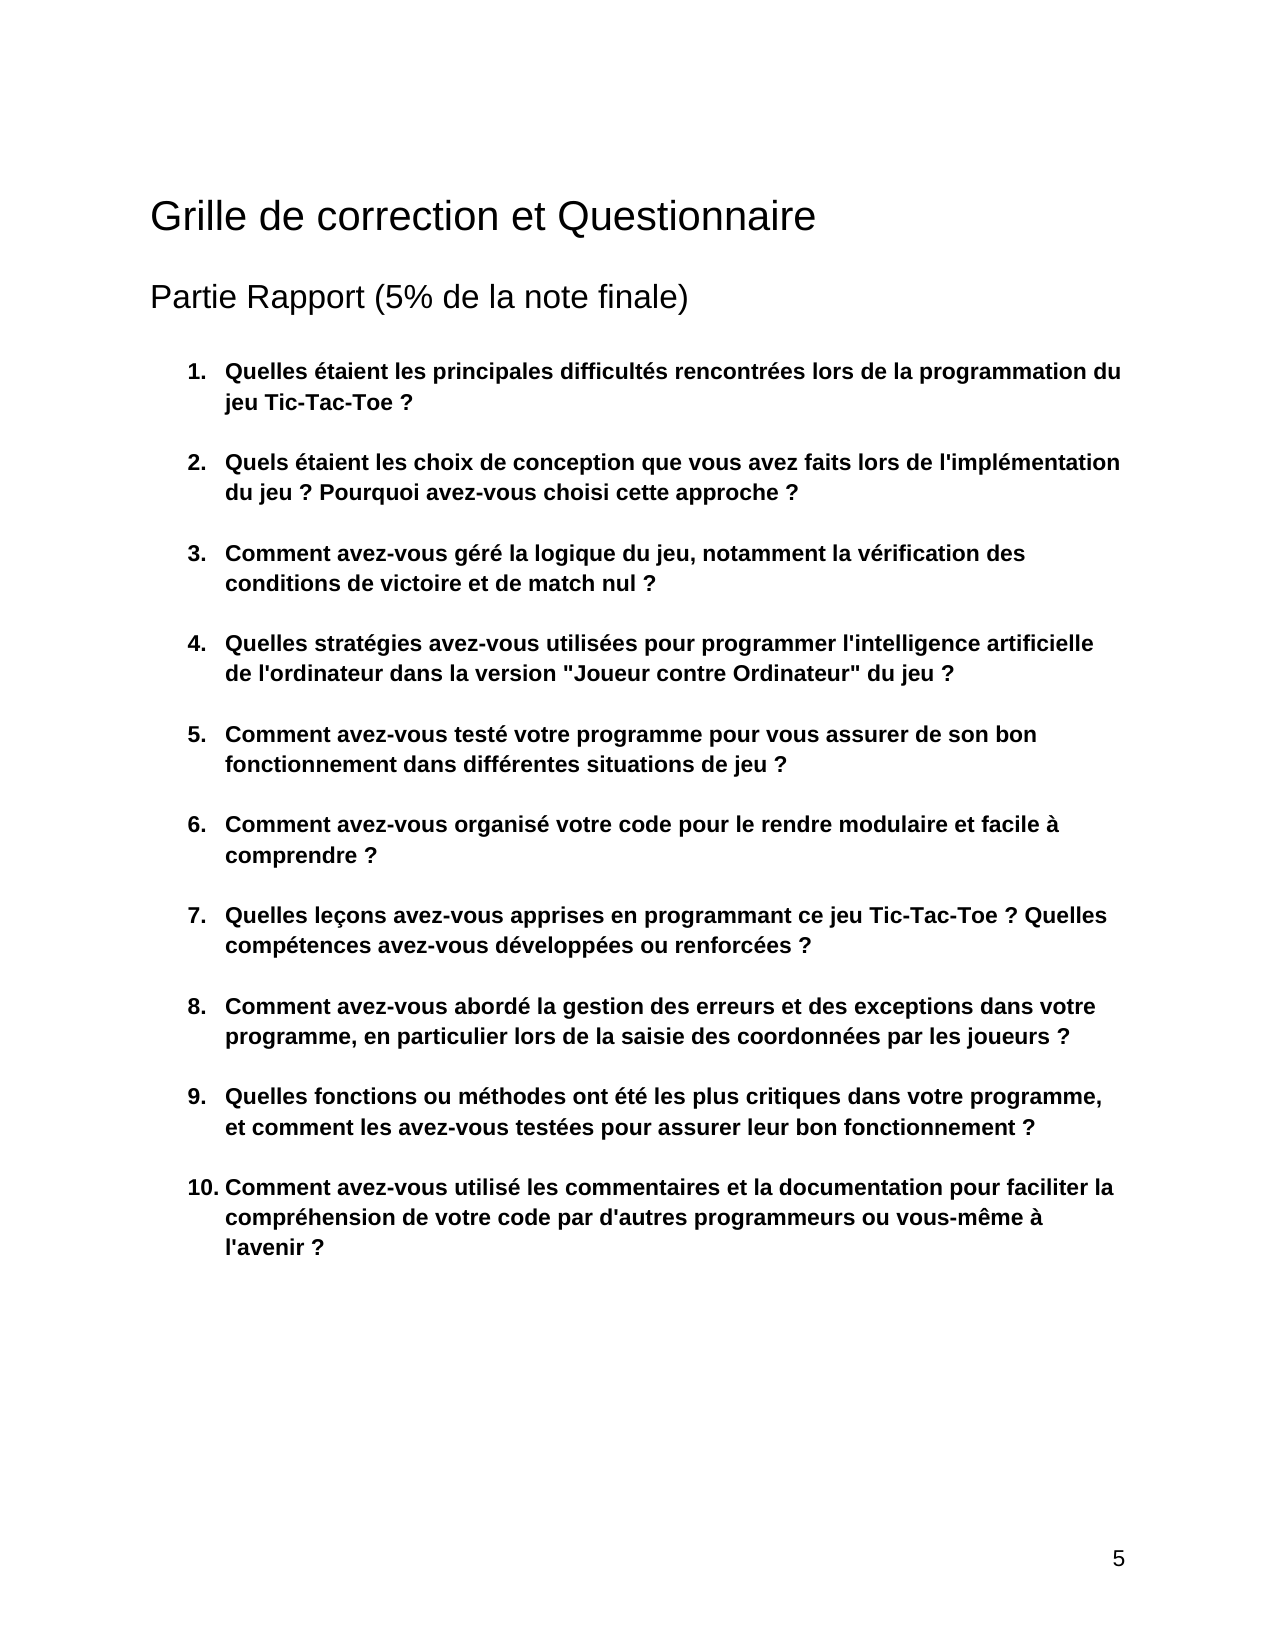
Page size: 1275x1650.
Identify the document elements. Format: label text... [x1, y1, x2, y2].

list Quels étaient les choix de conception que vous avez faits lors de l'implémentation du jeu ? Pourquoi avez-vous choisi cette approche ? [187, 449, 1125, 505]
subtitle Partie Rapport (5% de la note finale) [150, 277, 1125, 316]
list Quelles fonctions ou méthodes ont été les plus critiques dans votre programme, et comment les avez-vous testées pour assurer leur bon fonctionnement ? [187, 1083, 1125, 1140]
list Comment avez-vous organisé votre code pour le rendre modulaire et facile à comprendre ? [187, 811, 1125, 868]
subtitle Grille de correction et Questionnaire [150, 192, 1125, 239]
list Comment avez-vous géré la logique du jeu, notamment la vérification des conditions de victoire et de match nul ? [187, 539, 1125, 596]
list Comment avez-vous testé votre programme pour vous assurer de son bon fonctionnement dans différentes situations de jeu ? [187, 721, 1125, 777]
list Quelles leçons avez-vous apprises en programmant ce jeu Tic-Tac-Toe ? Quelles compétences avez-vous développées ou renforcées ? [187, 902, 1125, 958]
list Quelles stratégies avez-vous utilisées pour programmer l'intelligence artificielle de l'ordinateur dans la version "Joueur contre Ordinateur" du jeu ? [187, 630, 1125, 687]
list Comment avez-vous utilisé les commentaires et la documentation pour faciliter la compréhension de votre code par d'autres programmeurs ou vous-même à l'avenir ? [187, 1174, 1125, 1261]
list Quelles étaient les principales difficultés rencontrées lors de la programmation du jeu Tic-Tac-Toe ? [187, 358, 1125, 415]
list Comment avez-vous abordé la gestion des erreurs et des exceptions dans votre programme, en particulier lors de la saisie des coordonnées par les joueurs ? [187, 993, 1125, 1049]
